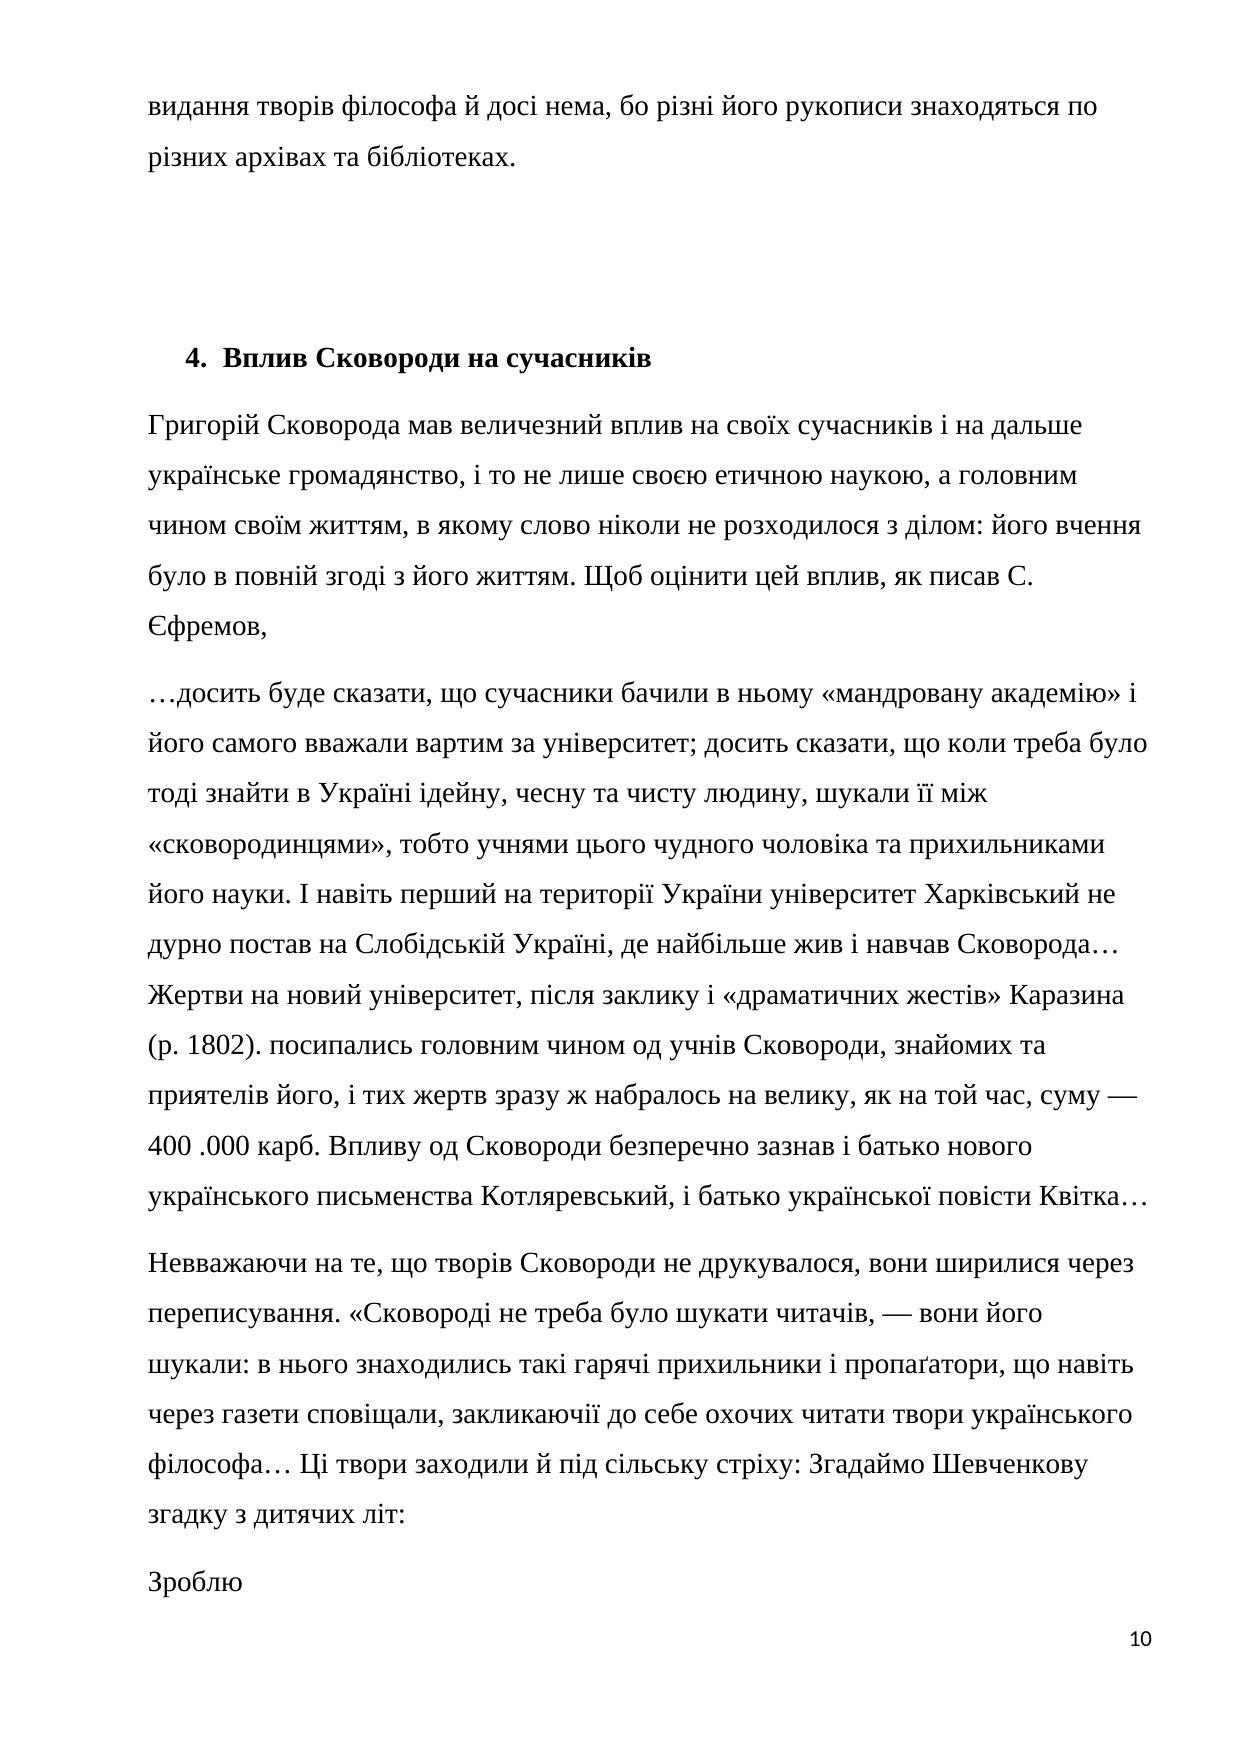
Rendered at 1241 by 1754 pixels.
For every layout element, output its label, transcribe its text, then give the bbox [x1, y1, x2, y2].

text …досить буде сказати, що сучасники бачили в ньому «мандровану академію» і його самого вважали вартим за університет; досить сказати, що коли треба було тоді знайти в Україні ідейну, чесну та чисту людину, шукали її між «сковородинцями», тобто учнями цього чудного чоловіка та прихильниками його науки. І навіть перший на території України університет Харківський не дурно постав на Слобідській Україні, де найбільше жив і навчав Сковорода… Жертви на новий університет, після заклику і «драматичних жестів» Каразина (р. 1802). посипались головним чином од учнів Сковороди, знайомих та приятелів його, і тих жертв зразу ж набралось на велику, як на той час, суму — 400 .000 карб. Впливу од Сковороди безперечно зазнав і батько нового українського письменства Котляревський, і батько української повісти Квітка… [148, 675, 1152, 1212]
text Невважаючи на те, що творів Сковороди не друкувалося, вони ширилися через переписування. «Сковороді не треба було шукати читачів, — вони його шукали: в нього знаходились такі гарячі прихильники і пропаґатори, що навіть через газети сповіщали, закликаючії до себе охочих читати твори українського філософа… Ці твори заходили й під сільську стріху: Згадаймо Шевченкову згадку з дитячих літ: [148, 1245, 1152, 1530]
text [148, 88, 1152, 172]
text Зроблю [148, 1564, 1152, 1597]
text Григорій Сковорода мав величезний вплив на своїх сучасників і на дальше українське громадянство, і то не лише своєю етичною наукою, а головним чином своїм життям, в якому слово ніколи не розходилося з ділом: його вчення було в повній згоді з його життям. Щоб оцінити цей вплив, як писав С. Єфремов, [148, 407, 1152, 642]
list Вплив Сковороди на сучасників [185, 340, 1152, 373]
